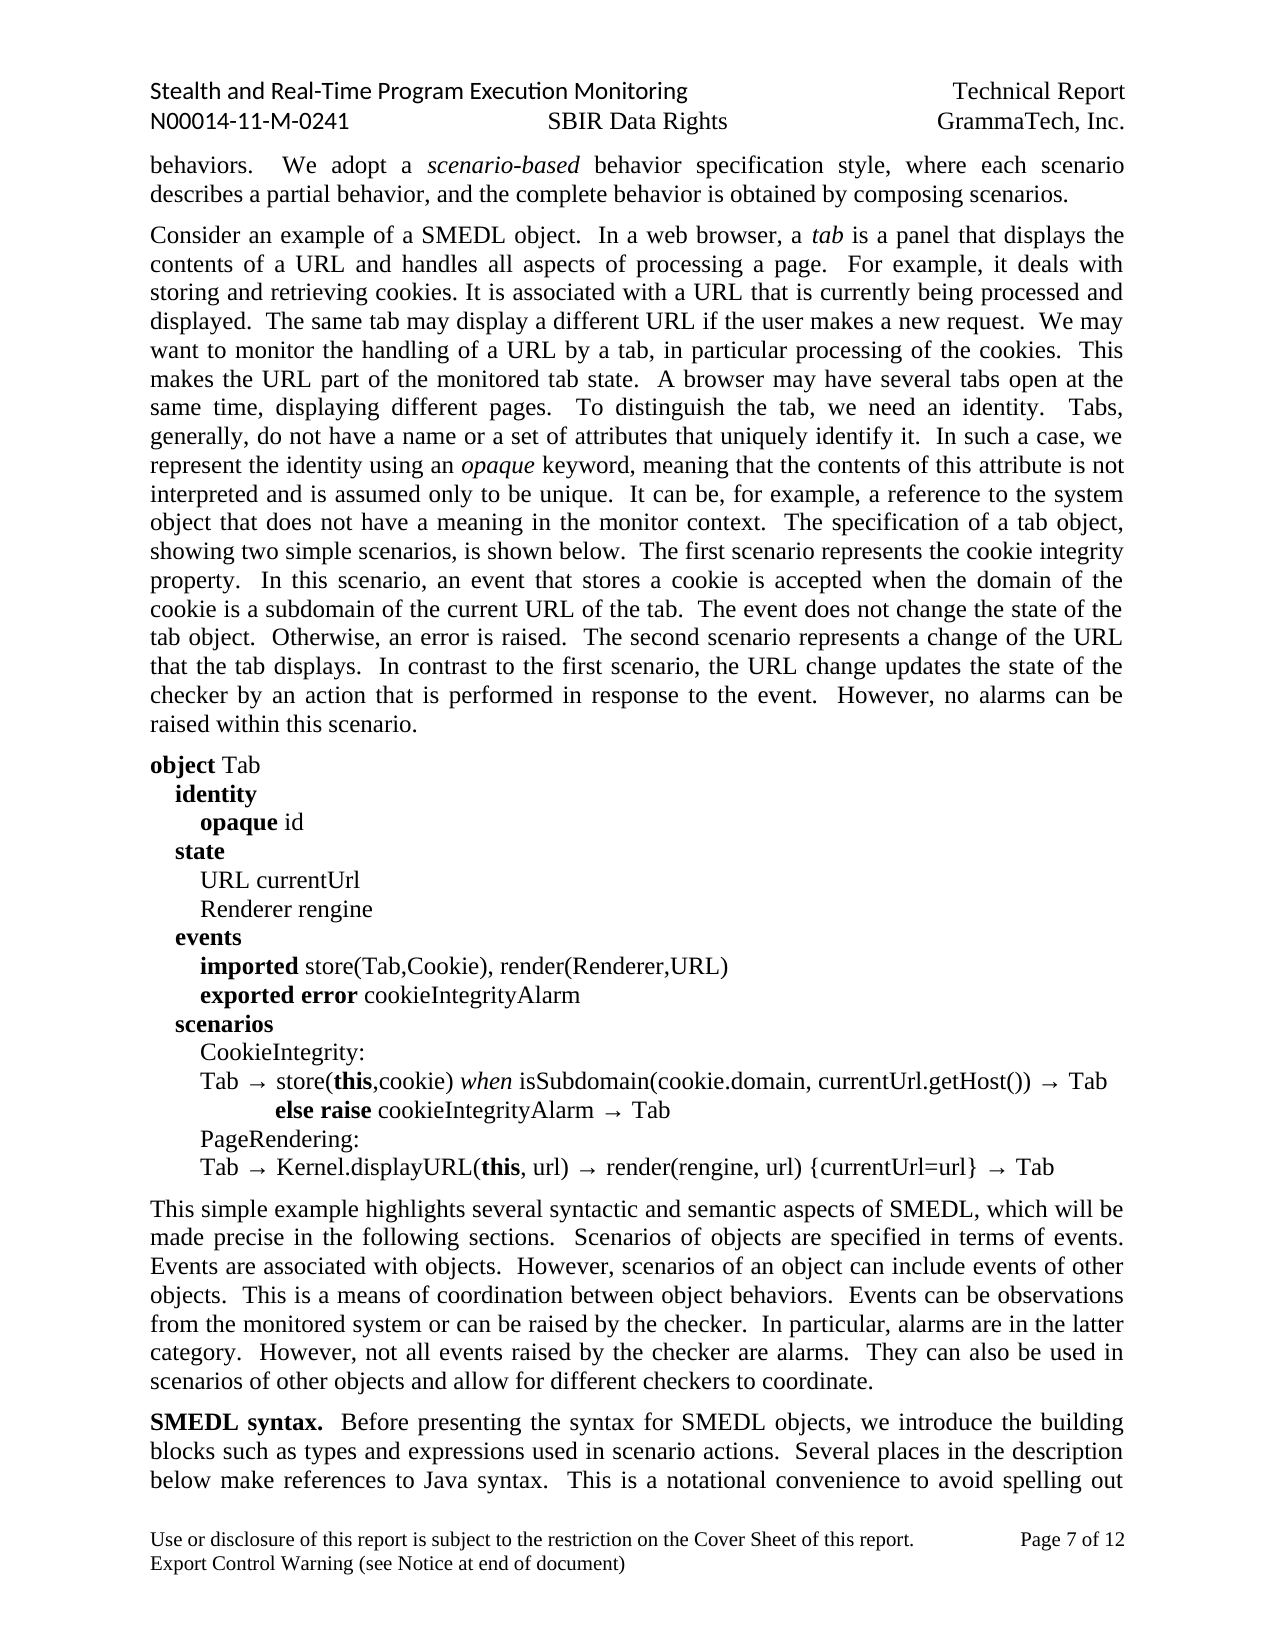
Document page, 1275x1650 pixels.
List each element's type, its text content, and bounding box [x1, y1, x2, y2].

text Consider an example of a SMEDL object. In a web browser, a tab is a panel that displays the contents of a URL and handles all aspects of processing a page. For example, it deals with storing and retrieving cookies. It is associated with a URL that is currently being processed and displayed. The same tab may display a different URL if the user makes a new request. We may want to monitor the handling of a URL by a tab, in particular processing of the cookies. This makes the URL part of the monitored tab state. A browser may have several tabs open at the same time, displaying different pages. To distinguish the tab, we need an identity. Tabs, generally, do not have a name or a set of attributes that uniquely identify it. In such a case, we represent the identity using an opaque keyword, meaning that the contents of this attribute is not interpreted and is assumed only to be unique. It can be, for example, a reference to the system object that does not have a meaning in the monitor context. The specification of a tab object, showing two simple scenarios, is shown below. The first scenario represents the cookie integrity property. In this scenario, an event that stores a cookie is accepted when the domain of the cookie is a subdomain of the current URL of the tab. The event does not change the state of the tab object. Otherwise, an error is raised. The second scenario represents a change of the URL that the tab displays. In contrast to the first scenario, the URL change updates the state of the checker by an action that is performed in response to the event. However, no alarms can be raised within this scenario. [150, 220, 1125, 737]
text object Tab identity opaque id state URL currentUrl Renderer rengine events imported store(Tab,Cookie), render(Renderer,URL) exported error cookieIntegrityAlarm scenarios CookieIntegrity: Tab → store(this,cookie) when isSubdomain(cookie.domain, currentUrl.getHost()) → Tab else raise cookieIntegrityAlarm → Tab PageRendering: Tab → Kernel.displayURL(this, url) → render(rengine, url) {currentUrl=url} → Tab [150, 750, 1125, 1181]
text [150, 150, 1125, 207]
text This simple example highlights several syntactic and semantic aspects of SMEDL, which will be made precise in the following sections. Scenarios of objects are specified in terms of events. Events are associated with objects. However, scenarios of an object can include events of other objects. This is a means of coordination between object behaviors. Events can be observations from the monitored system or can be raised by the checker. In particular, alarms are in the latter category. However, not all events raised by the checker are alarms. They can also be used in scenarios of other objects and allow for different checkers to coordinate. [150, 1194, 1125, 1395]
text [150, 1407, 1125, 1494]
